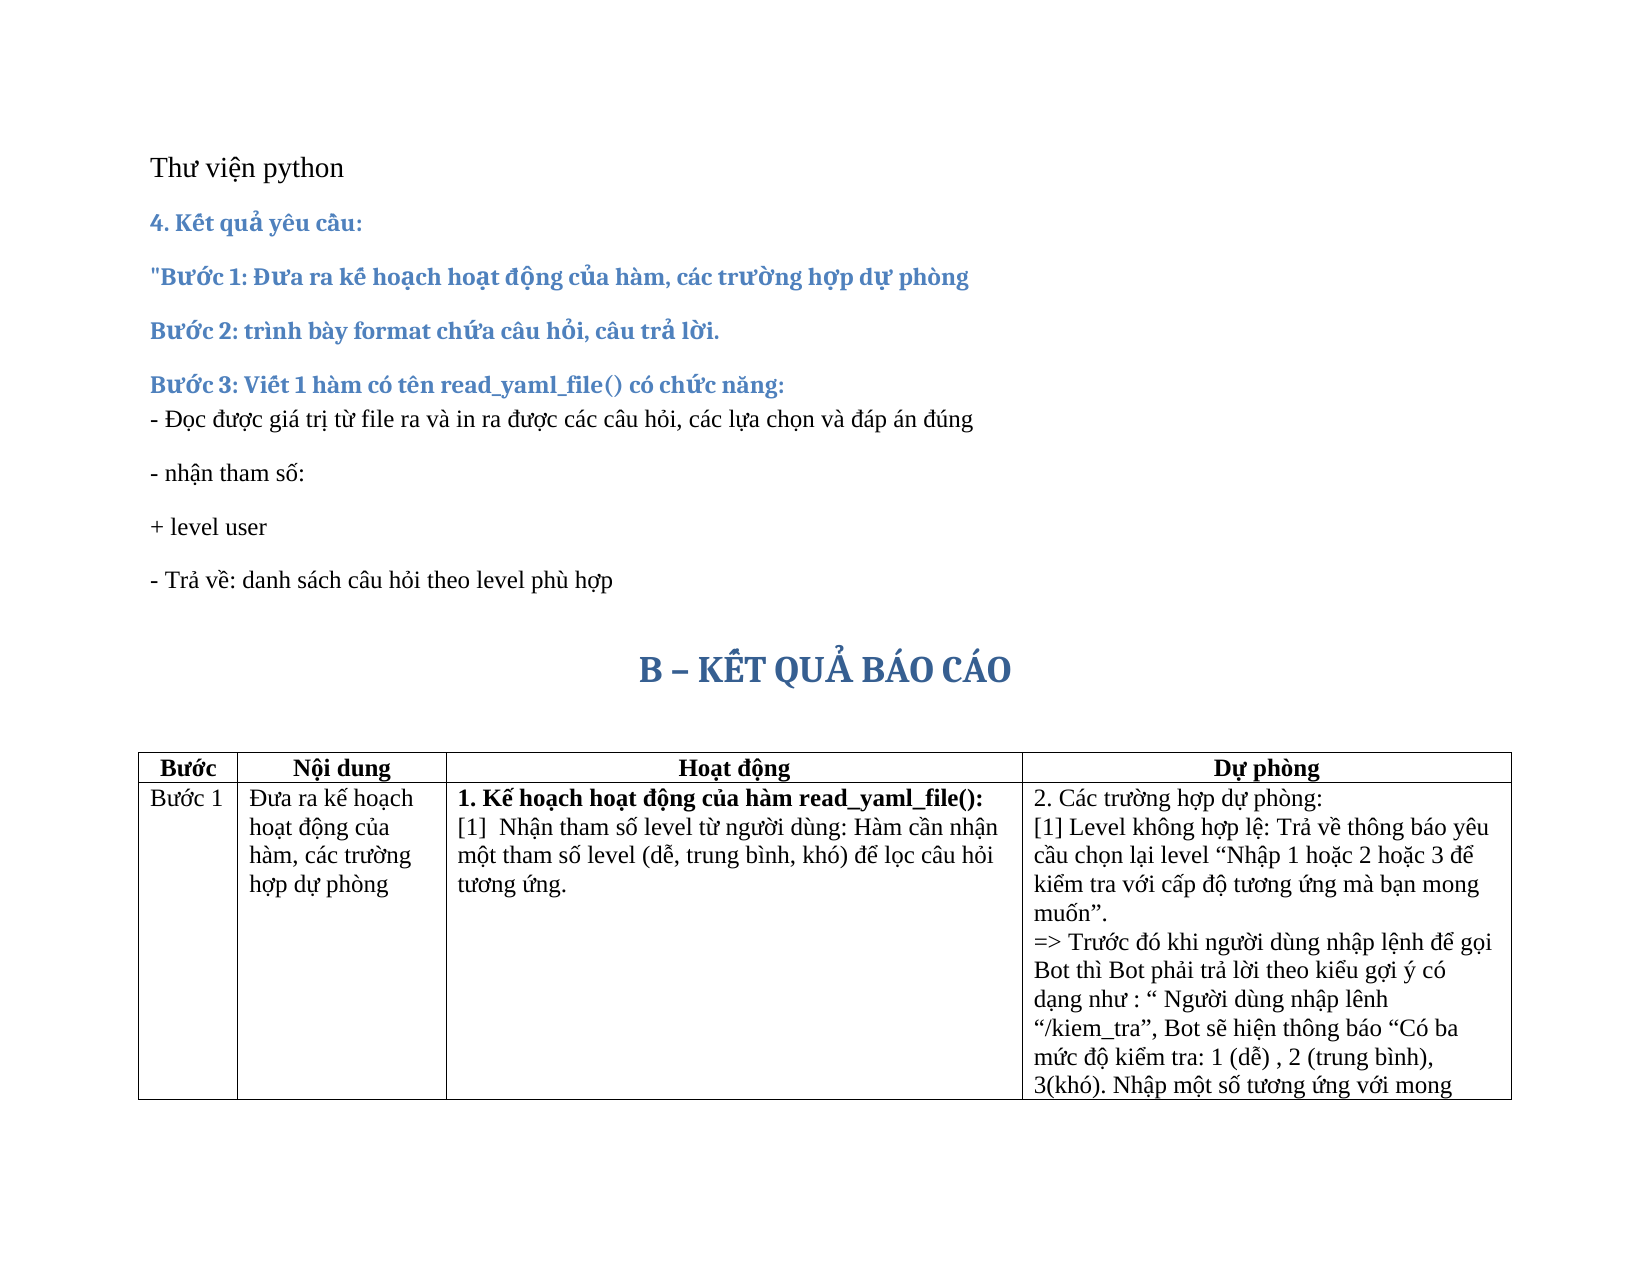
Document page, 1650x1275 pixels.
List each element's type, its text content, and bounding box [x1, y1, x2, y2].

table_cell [1023, 783, 1511, 1099]
table_header Dự phòng [1023, 753, 1511, 782]
table_header Hoạt động [447, 753, 1022, 782]
subtitle Bước 3: Viết 1 hàm có tên read_yaml_file() có chức năng: [150, 371, 1500, 400]
text - nhận tham số: [150, 458, 1500, 487]
subtitle B – KẾT QUẢ BÁO CÁO [150, 648, 1500, 692]
text - Đọc được giá trị từ file ra và in ra được các câu hỏi, các lựa chọn và đáp án đúng [150, 404, 1500, 433]
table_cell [447, 783, 1022, 1099]
text - Trả về: danh sách câu hỏi theo level phù hợp [150, 566, 1500, 594]
subtitle 4. Kết quả yêu cầu: [150, 209, 1500, 238]
subtitle Bước 2: trình bày format chứa câu hỏi, câu trả lời. [150, 317, 1500, 346]
table_cell Bước 1 [139, 783, 237, 1099]
text Thư viện python [150, 150, 1500, 183]
table_header Nội dung [238, 753, 446, 782]
table_header Bước [139, 753, 237, 782]
text + level user [150, 512, 1500, 540]
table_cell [238, 783, 446, 1099]
subtitle "Bước 1: Đưa ra kế hoạch hoạt động của hàm, các trường hợp dự phòng [150, 263, 1500, 292]
